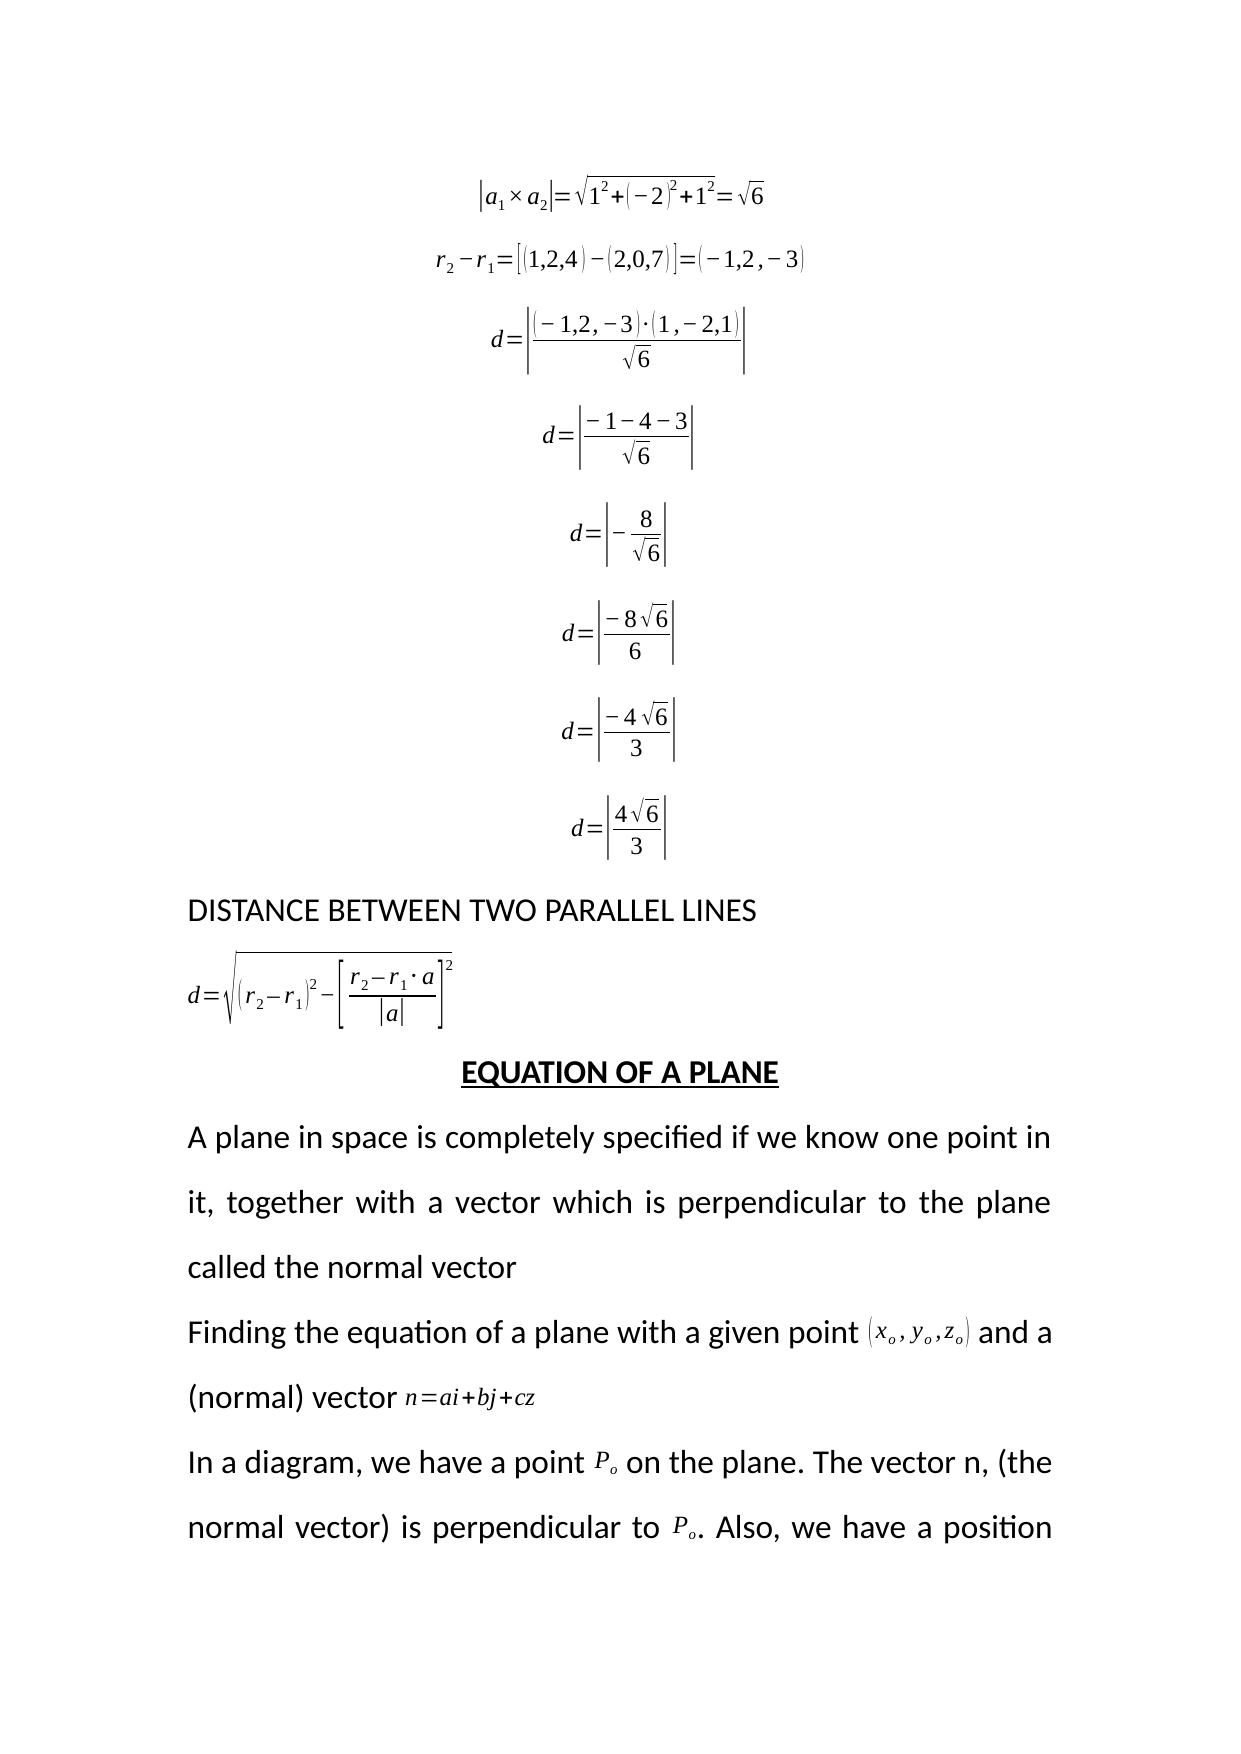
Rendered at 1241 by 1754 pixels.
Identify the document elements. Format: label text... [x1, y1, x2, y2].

text DISTANCE BETWEEN TWO PARALLEL LINES [187, 877, 1053, 942]
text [187, 1429, 1053, 1559]
text Finding the equation of a plane with a given point and a (normal) vector [187, 1299, 1053, 1429]
text EQUATION OF A PLANE [187, 1039, 1053, 1104]
text A plane in space is completely specified if we know one point in it, together with a vector which is perpendicular to the plane called the normal vector [187, 1104, 1053, 1299]
